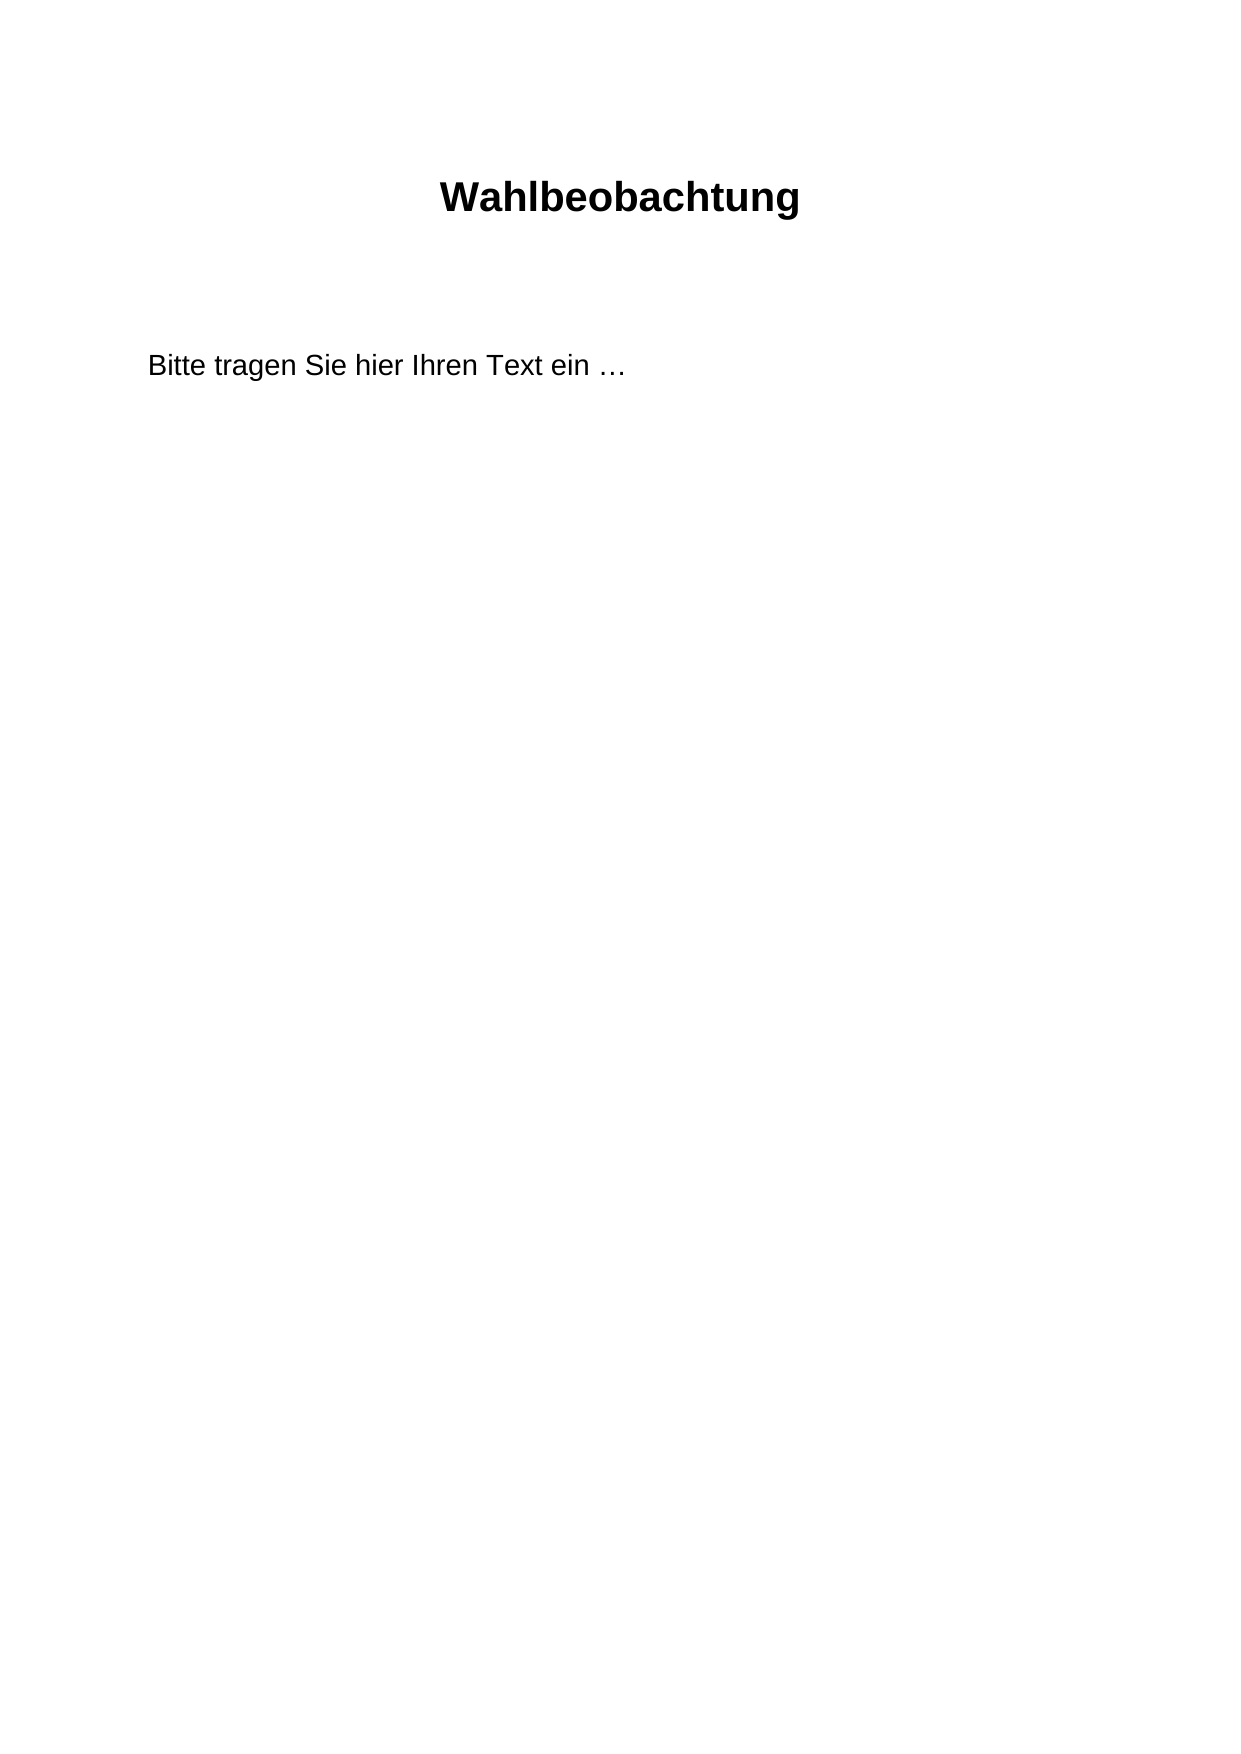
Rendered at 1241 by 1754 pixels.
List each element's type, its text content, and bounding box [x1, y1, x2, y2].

subtitle Wahlbeobachtung [148, 173, 1093, 221]
text Bitte tragen Sie hier Ihren Text ein … [148, 348, 1093, 382]
